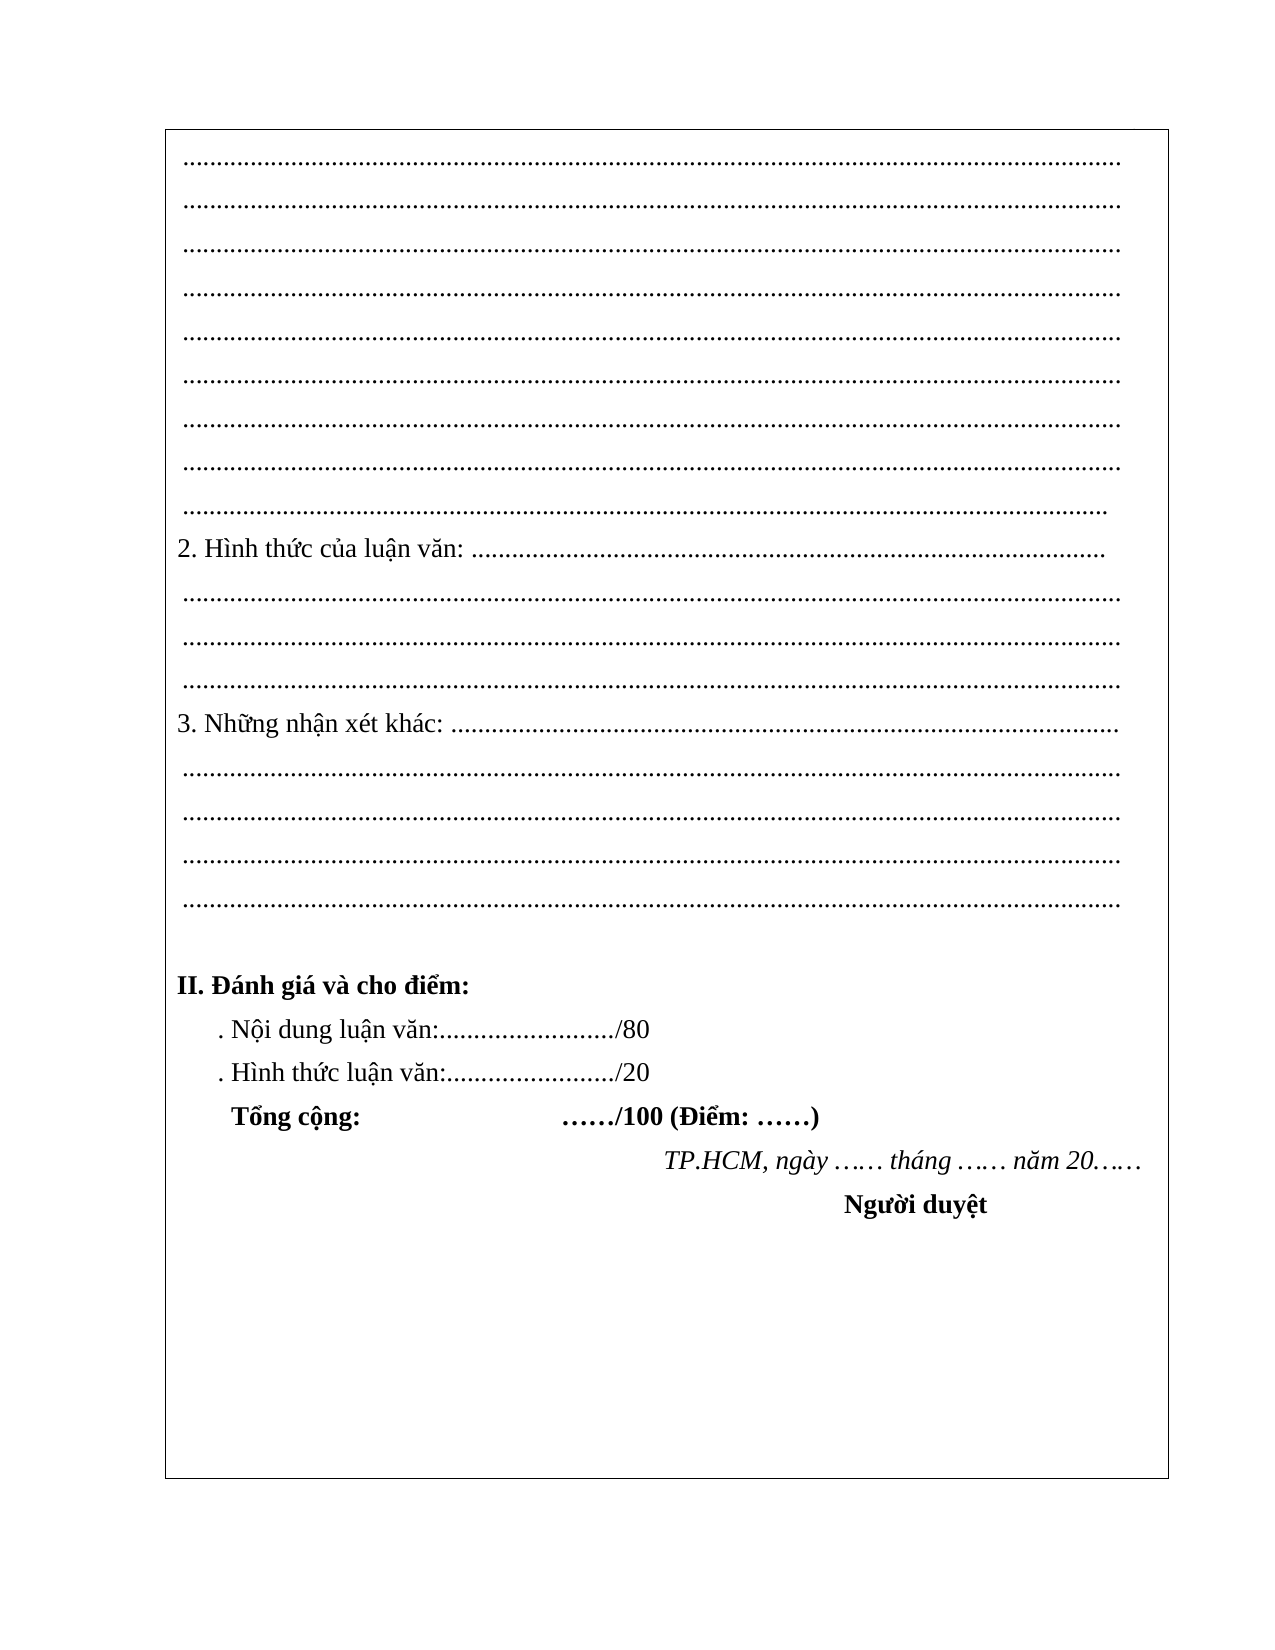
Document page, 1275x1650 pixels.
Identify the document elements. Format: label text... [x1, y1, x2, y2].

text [182, 184, 1179, 215]
text ........................................................................................................................................... [182, 882, 1179, 913]
text ........................................................................................................................................... [182, 271, 1179, 302]
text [182, 140, 1179, 171]
text ........................................................................................................................................... [182, 794, 1179, 826]
text ........................................................................................................................................... [182, 664, 1179, 695]
text . Nội dung luận văn: /80 [217, 1013, 1179, 1044]
text ........................................................................................................................................... [182, 314, 1179, 346]
text ........................................................................................................................................... [182, 751, 1179, 782]
text ........................................................................................................................................... [182, 358, 1179, 389]
text ........................................................................................................................................... [182, 620, 1179, 651]
text ........................................................................................................................................... 2. Hình thức của luận văn: .............................................................................................. [177, 489, 1127, 564]
text ........................................................................................................................................... [182, 838, 1179, 869]
subtitle Tổng cộng: ……/100 (Điểm: ……) [231, 1100, 1179, 1131]
text . Hình thức luận văn: /20 [217, 1056, 1179, 1087]
text 3. Những nhận xét khác: ................................................................................................... [177, 707, 1179, 738]
text TP.HCM, ngày …… tháng …… năm 20…… [663, 1144, 1179, 1175]
text ........................................................................................................................................... [182, 227, 1179, 258]
text ........................................................................................................................................... [182, 576, 1179, 607]
subtitle Người duyệt [844, 1188, 1179, 1219]
text ........................................................................................................................................... [182, 446, 1179, 477]
text ........................................................................................................................................... [182, 402, 1179, 433]
subtitle Đánh giá và cho điểm: [177, 969, 1179, 1001]
